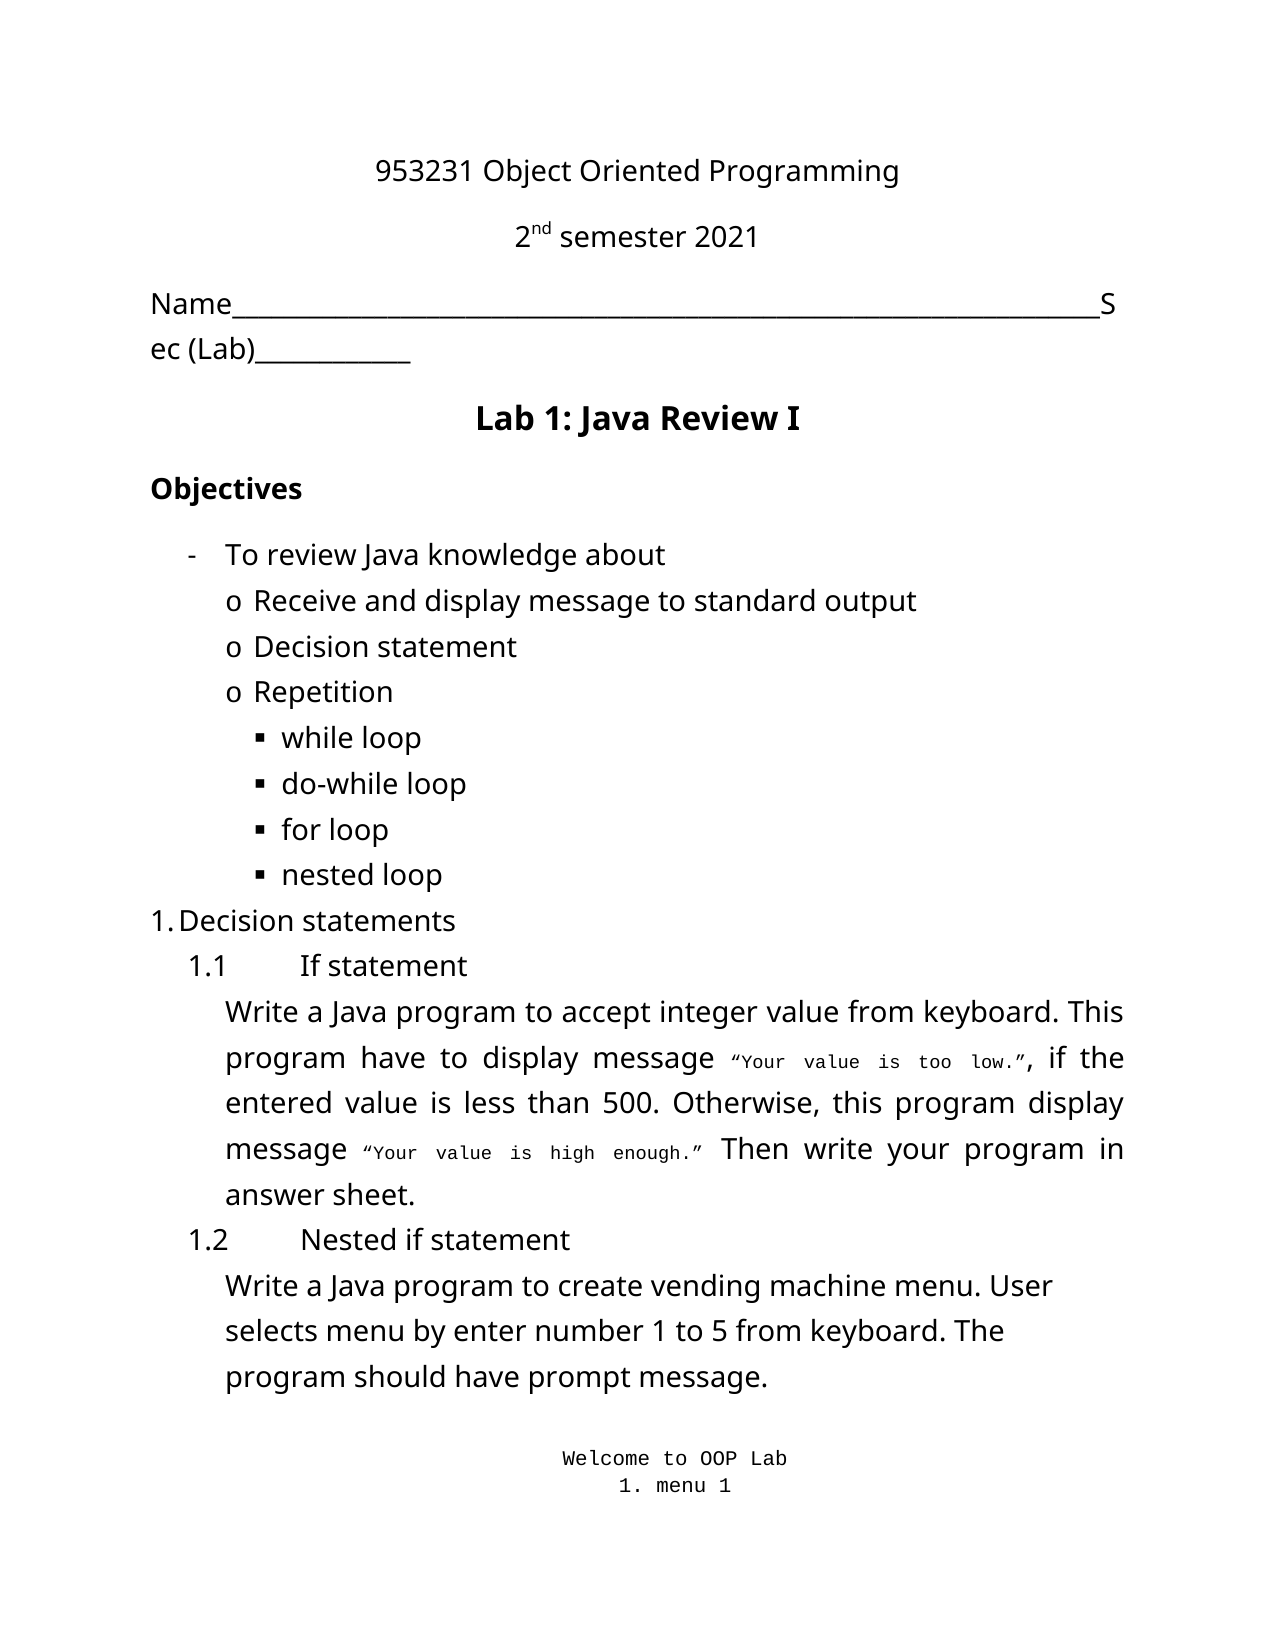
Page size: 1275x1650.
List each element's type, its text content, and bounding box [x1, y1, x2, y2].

list Write a Java program to create vending machine menu. User selects menu by enter number 1 to 5 from keyboard. The program should have prompt message. [225, 1265, 1125, 1396]
list do-while loop [253, 763, 1125, 803]
list Nested if statement [187, 1219, 1125, 1259]
text Objectives [150, 468, 1125, 508]
list for loop [253, 809, 1125, 848]
list Decision statement [225, 626, 1125, 666]
list Receive and display message to standard output [225, 580, 1125, 620]
text 953231 Object Oriented Programming [150, 150, 1125, 190]
text 2nd semester 2021 [150, 216, 1125, 256]
text Name___________________________________________________________________Sec (Lab)____________ [150, 283, 1125, 368]
list while loop [253, 718, 1125, 757]
list To review Java knowledge about [187, 534, 1125, 574]
list Repetition [225, 672, 1125, 712]
list If statement [187, 946, 1125, 985]
text Lab 1: Java Review I [150, 395, 1125, 440]
list 1. menu 1 [225, 1475, 1125, 1498]
list Welcome to OOP Lab [225, 1448, 1125, 1471]
list Write a Java program to accept integer value from keyboard. This program have to display message “Your value is too low.”, if the entered value is less than 500. Otherwise, this program display message “Your value is high enough.” Then write your program in answer sheet. [225, 991, 1125, 1213]
list Decision statements [150, 900, 1125, 940]
list nested loop [253, 854, 1125, 894]
